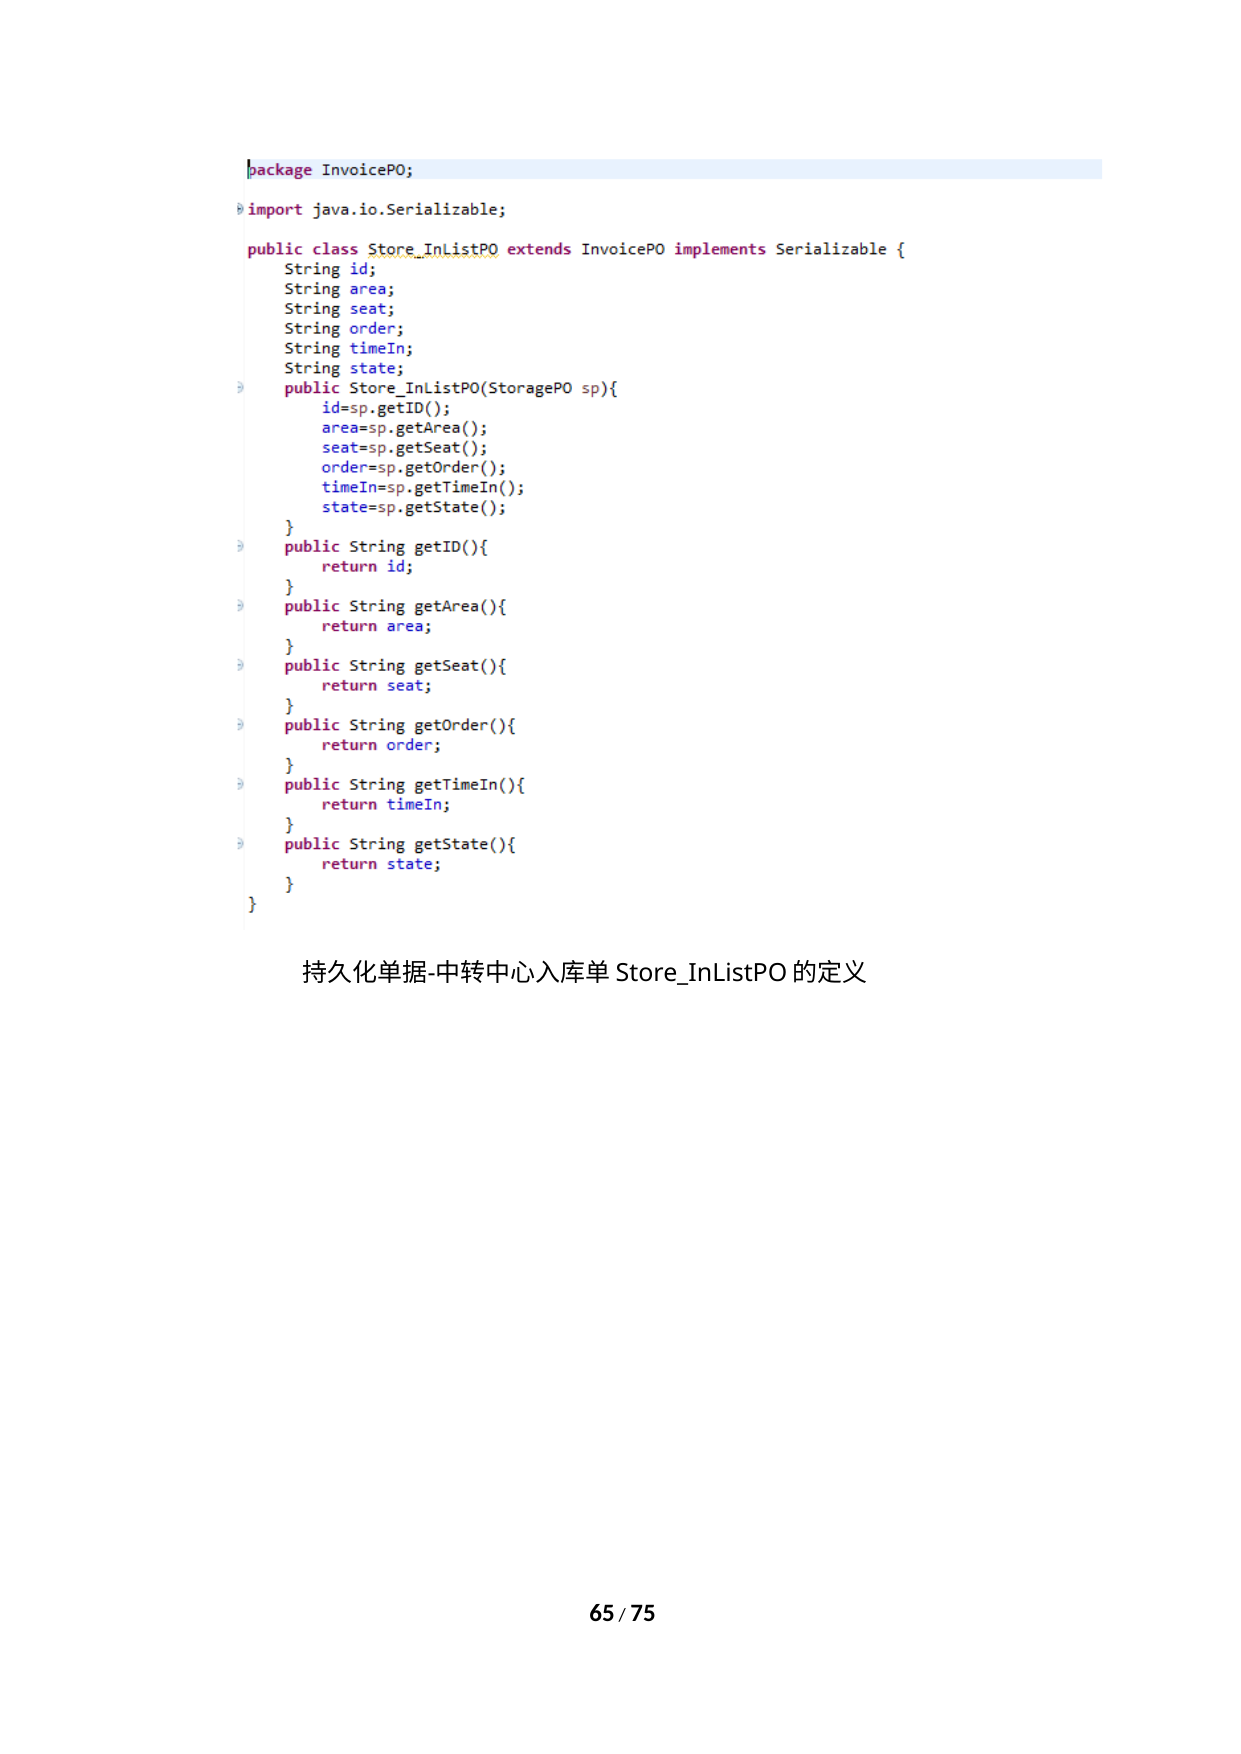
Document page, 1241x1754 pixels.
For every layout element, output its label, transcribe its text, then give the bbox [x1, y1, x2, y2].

text 持久化单据-中转中心入库单Store_InListPO的定义 [187, 938, 1053, 1003]
picture [237, 158, 1103, 930]
